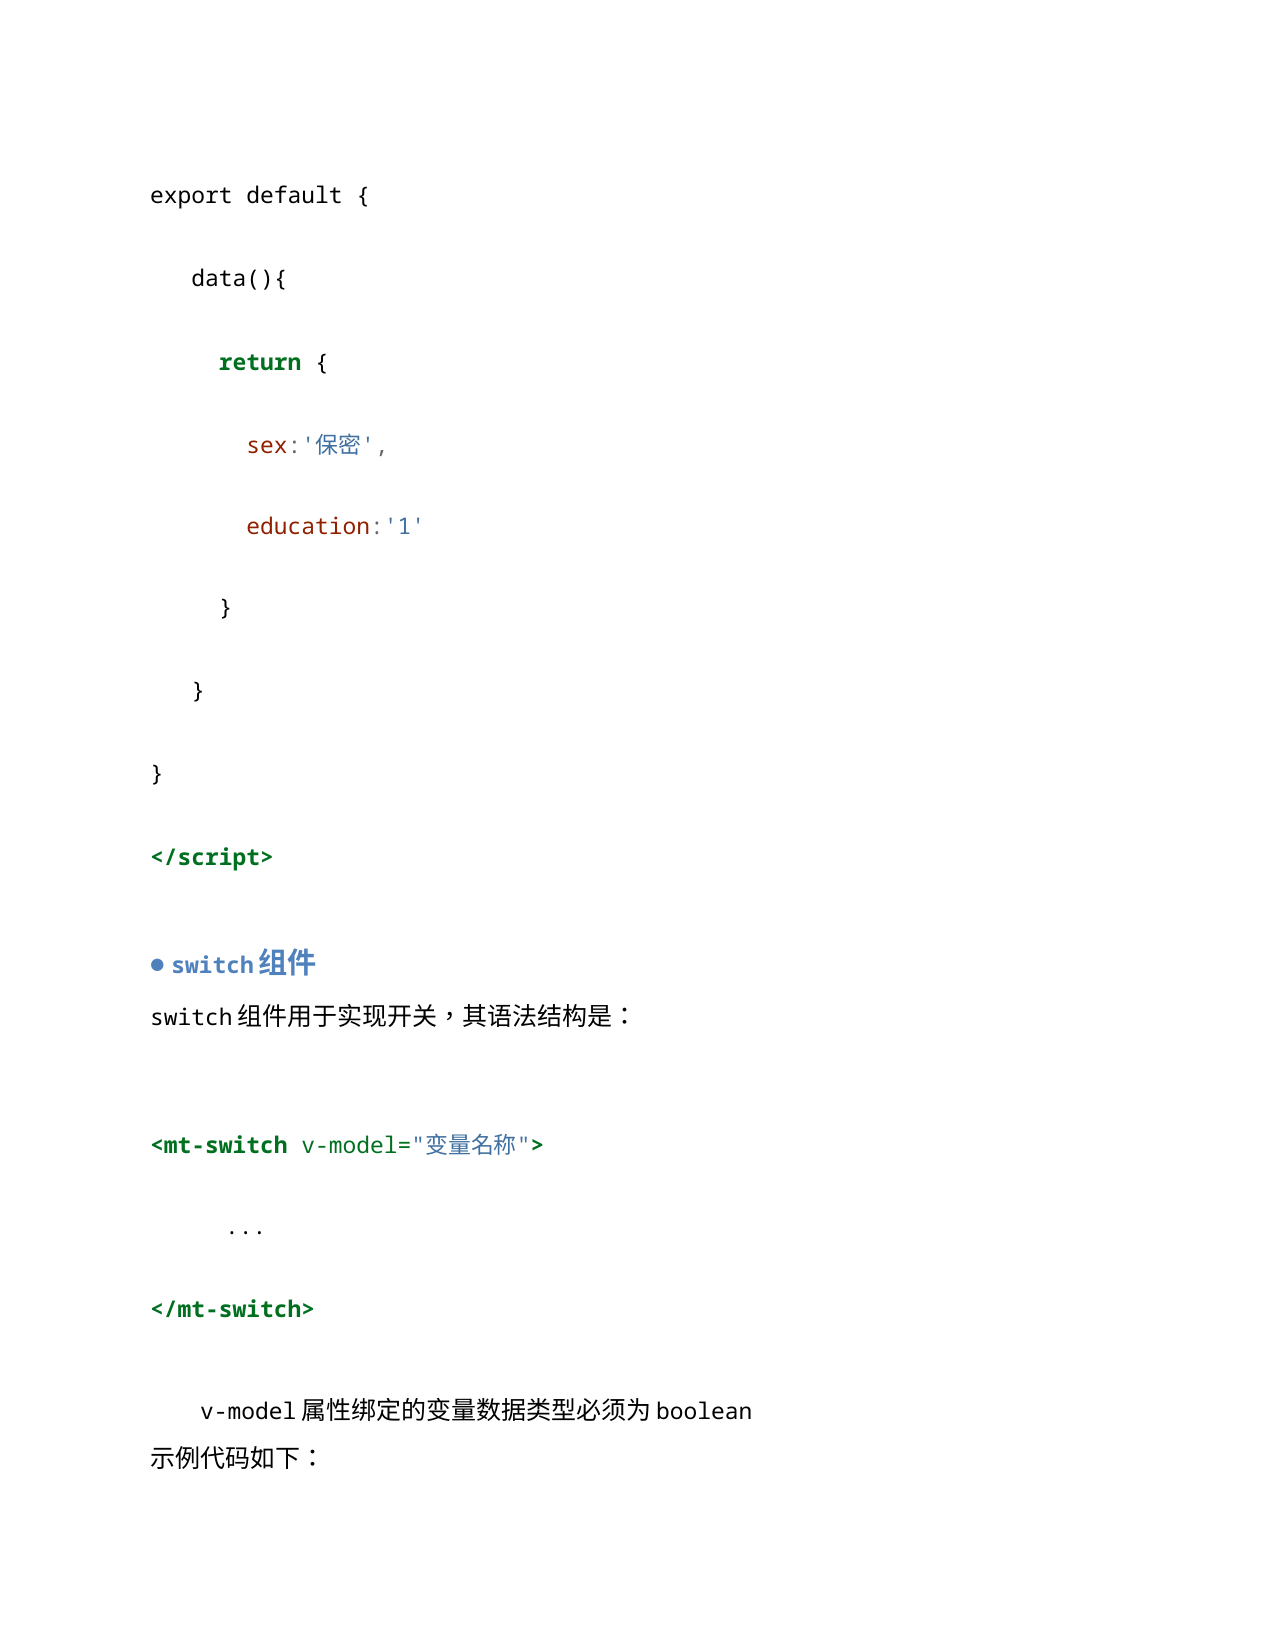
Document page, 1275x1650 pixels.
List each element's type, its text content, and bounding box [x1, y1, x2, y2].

text <mt-switch v-model="变量名称"> ... </mt-switch> [150, 1051, 1125, 1160]
text switch组件用于实现开关，其语法结构是： [150, 1001, 1125, 1032]
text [150, 397, 1125, 541]
text 示例代码如下： [150, 1445, 1125, 1473]
text <mt-switch v-model="变量名称"> ... </mt-switch> [150, 1262, 1125, 1374]
text <script> export default { data(){ return { sex:'保密', education:'1' } } } </script> [150, 809, 1125, 921]
subtitle • switch组件 [150, 942, 1125, 982]
text v-model属性绑定的变量数据类型必须为boolean [200, 1395, 1075, 1426]
